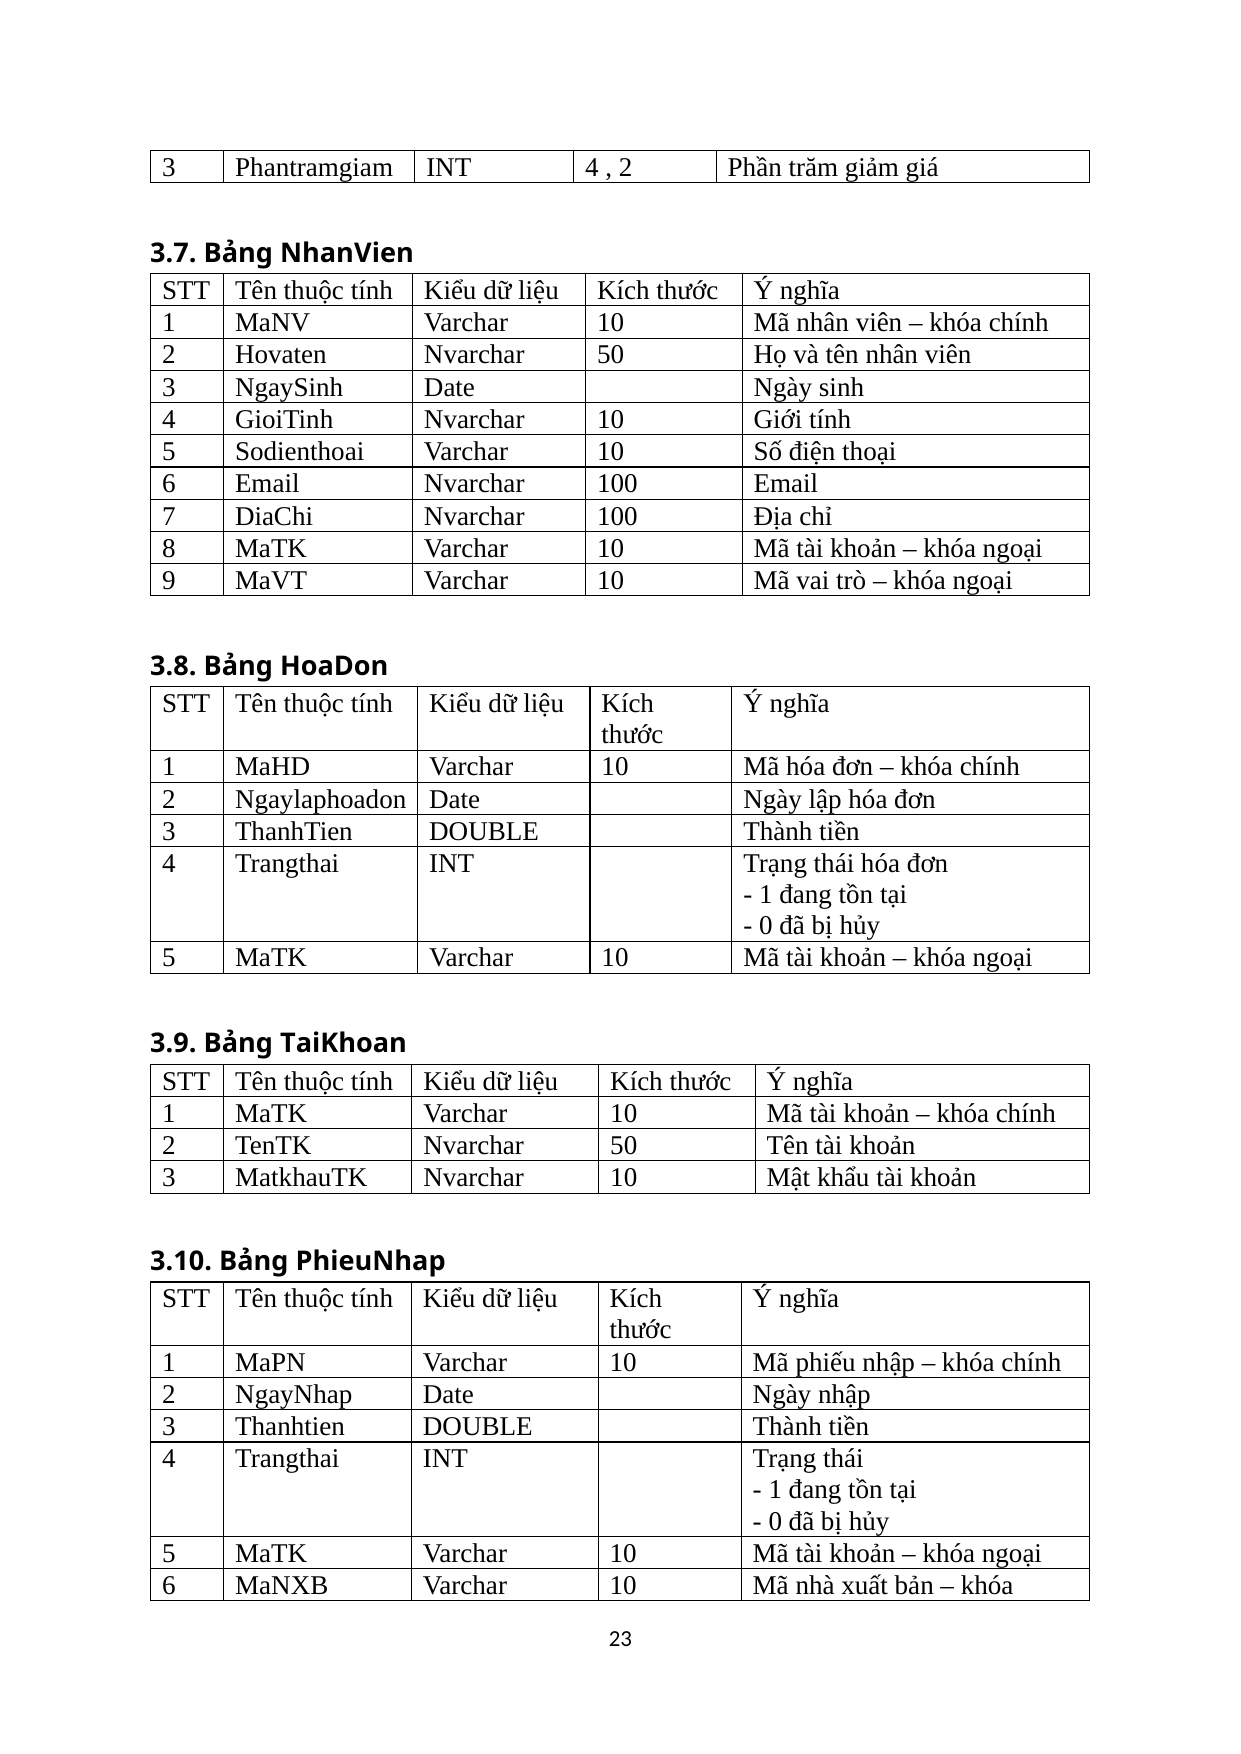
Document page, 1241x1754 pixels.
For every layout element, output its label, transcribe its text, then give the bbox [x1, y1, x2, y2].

table_cell MaTK [224, 942, 417, 973]
table_cell Trangthai [224, 1443, 411, 1536]
table_cell DOUBLE [412, 1410, 598, 1441]
table_cell 1 [151, 306, 223, 338]
table_cell [591, 783, 731, 814]
table_cell MaTK [224, 1097, 411, 1128]
table_cell 9 [151, 564, 223, 595]
table_cell 1 [151, 1097, 223, 1128]
table_cell Phantramgiam [224, 151, 414, 182]
table_cell Varchar [412, 1346, 598, 1377]
table_cell 5 [151, 942, 223, 973]
table_cell Varchar [413, 532, 585, 563]
table_header Ý nghĩa [742, 1283, 1089, 1345]
table_cell NgaySinh [224, 371, 412, 402]
table_cell 4 , 2 [574, 151, 716, 182]
table_cell Trangthai [224, 847, 417, 941]
table_cell 10 [591, 751, 731, 782]
table_cell ThanhTien [224, 815, 417, 846]
table_cell Nvarchar [412, 1161, 598, 1192]
table_cell INT [415, 151, 573, 182]
table_cell Varchar [413, 306, 585, 338]
table_cell 10 [586, 532, 742, 563]
table_cell [591, 815, 731, 846]
table_cell 3 [151, 1161, 223, 1192]
table_cell Varchar [413, 564, 585, 595]
table_cell 8 [151, 532, 223, 563]
table_cell MatkhauTK [224, 1161, 411, 1192]
subtitle 3.9. Bảng TaiKhoan [150, 1024, 1090, 1061]
table_cell DOUBLE [418, 815, 589, 846]
table_cell Email [743, 468, 1089, 498]
table_cell [586, 371, 742, 402]
table_header STT [151, 274, 223, 305]
table_header STT [151, 1065, 223, 1096]
table_cell 7 [151, 500, 223, 531]
table_header Tên thuộc tính [224, 1283, 411, 1345]
table_cell Nvarchar [412, 1129, 598, 1160]
table_cell 2 [151, 1378, 223, 1409]
subtitle 3.7. Bảng NhanVien [150, 233, 1090, 270]
table_cell [599, 1443, 741, 1536]
table_cell Mã tài khoản – khóa chính [756, 1097, 1089, 1128]
table_cell [591, 847, 731, 941]
table_cell Họ và tên nhân viên [743, 339, 1089, 370]
table_cell Ngày sinh [743, 371, 1089, 402]
table_header Kiểu dữ liệu [412, 1283, 598, 1345]
table_cell MaVT [224, 564, 412, 595]
table_cell Trạng thái hóa đơn - 1 đang tồn tại - 0 đã bị hủy [732, 847, 1089, 941]
subtitle 3.8. Bảng HoaDon [150, 646, 1090, 683]
subtitle 3.10. Bảng PhieuNhap [150, 1242, 1090, 1278]
table_cell 4 [151, 1443, 223, 1536]
table_cell 6 [151, 1569, 223, 1600]
table_cell 10 [599, 1161, 755, 1192]
table_cell Tên tài khoản [756, 1129, 1089, 1160]
table_cell Varchar [413, 435, 585, 466]
table_cell Mã hóa đơn – khóa chính [732, 751, 1089, 782]
table_cell Varchar [412, 1097, 598, 1128]
table_cell Mã tài khoản – khóa ngoại [743, 532, 1089, 563]
table_cell Mã tài khoản – khóa ngoại [742, 1537, 1089, 1568]
table_cell 10 [599, 1569, 741, 1600]
table_header Tên thuộc tính [224, 274, 412, 305]
table_cell DiaChi [224, 500, 412, 531]
table_cell 5 [151, 1537, 223, 1568]
table_cell Date [413, 371, 585, 402]
table_cell Varchar [418, 751, 589, 782]
table_cell MaNXB [224, 1569, 411, 1600]
table_cell Date [418, 783, 589, 814]
table_cell Mật khẩu tài khoản [756, 1161, 1089, 1192]
table_cell 10 [586, 564, 742, 595]
table_cell Trạng thái - 1 đang tồn tại - 0 đã bị hủy [742, 1443, 1089, 1536]
table_header Kích thước [591, 687, 731, 749]
table_cell 1 [151, 1346, 223, 1377]
table_cell Thanhtien [224, 1410, 411, 1441]
table_cell 2 [151, 783, 223, 814]
table_cell Giới tính [743, 403, 1089, 434]
table_cell 10 [591, 942, 731, 973]
table_header Ý nghĩa [756, 1065, 1089, 1096]
table_cell Email [224, 468, 412, 498]
table_cell Nvarchar [413, 403, 585, 434]
table_header Kiểu dữ liệu [418, 687, 589, 749]
table_cell [599, 1378, 741, 1409]
table_cell 2 [151, 339, 223, 370]
table_header Ý nghĩa [743, 274, 1089, 305]
table_header Tên thuộc tính [224, 1065, 411, 1096]
table_cell Varchar [412, 1537, 598, 1568]
table_header Kích thước [599, 1283, 741, 1345]
table_cell Date [412, 1378, 598, 1409]
table_cell Số điện thoại [743, 435, 1089, 466]
table_cell MaTK [224, 1537, 411, 1568]
table_cell [599, 1410, 741, 1441]
table_cell 10 [586, 306, 742, 338]
table_cell Thành tiền [742, 1410, 1089, 1441]
table_cell 10 [586, 435, 742, 466]
table_cell Nvarchar [413, 468, 585, 498]
table_cell Mã nhân viên – khóa chính [743, 306, 1089, 338]
table_header Ý nghĩa [732, 687, 1089, 749]
table_cell Ngaylaphoadon [224, 783, 417, 814]
table_cell 3 [151, 151, 223, 182]
table_header Kích thước [599, 1065, 755, 1096]
table_cell Sodienthoai [224, 435, 412, 466]
table_cell Hovaten [224, 339, 412, 370]
table_cell Mã nhà xuất bản – khóa ngoại [742, 1569, 1089, 1600]
table_cell MaHD [224, 751, 417, 782]
table_cell TenTK [224, 1129, 411, 1160]
table_cell Ngày lập hóa đơn [732, 783, 1089, 814]
table_cell Mã vai trò – khóa ngoại [743, 564, 1089, 595]
table_cell 100 [586, 468, 742, 498]
table_cell 100 [586, 500, 742, 531]
table_cell 3 [151, 371, 223, 402]
table_cell 50 [599, 1129, 755, 1160]
table_cell INT [418, 847, 589, 941]
table_header Kích thước [586, 274, 742, 305]
table_cell Phần trăm giảm giá [717, 151, 1089, 182]
table_cell Varchar [418, 942, 589, 973]
table_header Tên thuộc tính [224, 687, 417, 749]
table_header Kiểu dữ liệu [412, 1065, 598, 1096]
table_cell 4 [151, 847, 223, 941]
table_cell Thành tiền [732, 815, 1089, 846]
table_cell 5 [151, 435, 223, 466]
table_cell 10 [586, 403, 742, 434]
table_cell 4 [151, 403, 223, 434]
table_cell 6 [151, 468, 223, 498]
table_cell 3 [151, 815, 223, 846]
table_header STT [151, 687, 223, 749]
table_cell GioiTinh [224, 403, 412, 434]
table_cell MaTK [224, 532, 412, 563]
table_cell 50 [586, 339, 742, 370]
table_header Kiểu dữ liệu [413, 274, 585, 305]
table_cell 10 [599, 1537, 741, 1568]
table_cell 10 [599, 1346, 741, 1377]
table_cell Mã tài khoản – khóa ngoại [732, 942, 1089, 973]
table_cell NgayNhap [224, 1378, 411, 1409]
table_cell Nvarchar [413, 500, 585, 531]
table_cell Ngày nhập [742, 1378, 1089, 1409]
table_cell MaNV [224, 306, 412, 338]
table_header STT [151, 1283, 223, 1345]
table_cell 2 [151, 1129, 223, 1160]
table_cell Địa chỉ [743, 500, 1089, 531]
table_cell 10 [599, 1097, 755, 1128]
table_cell Nvarchar [413, 339, 585, 370]
table_cell INT [412, 1443, 598, 1536]
table_cell 1 [151, 751, 223, 782]
table_cell 3 [151, 1410, 223, 1441]
table_cell MaPN [224, 1346, 411, 1377]
table_cell Varchar [412, 1569, 598, 1600]
table_cell Mã phiếu nhập – khóa chính [742, 1346, 1089, 1377]
